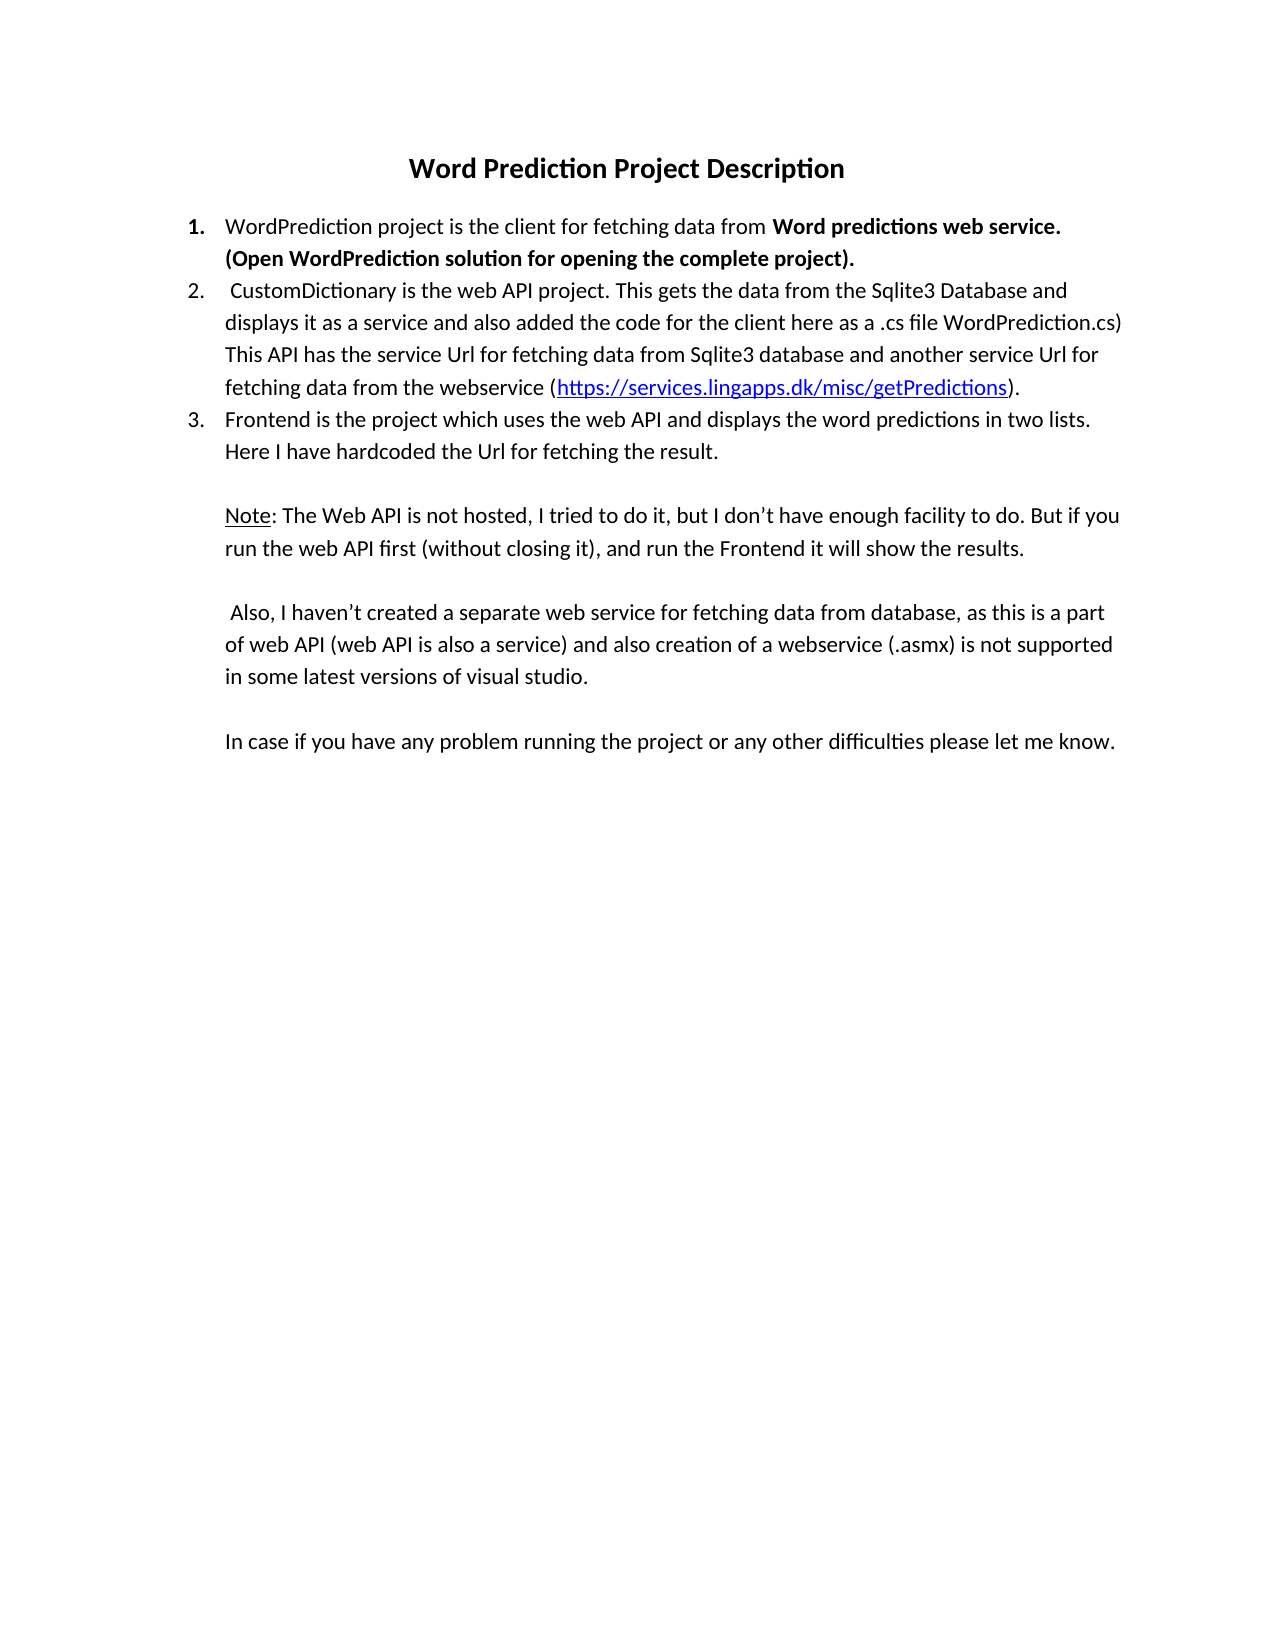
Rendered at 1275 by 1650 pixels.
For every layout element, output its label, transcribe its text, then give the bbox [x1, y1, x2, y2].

list Also, I haven’t created a separate web service for fetching data from database, as this is a part of web API (web API is also a service) and also creation of a webservice (.asmx) is not supported in some latest versions of visual studio. [225, 598, 1125, 690]
list Note: The Web API is not hosted, I tried to do it, but I don’t have enough facility to do. But if you run the web API first (without closing it), and run the Frontend it will show the results. [225, 501, 1125, 562]
list Frontend is the project which uses the web API and displays the word predictions in two lists. [187, 405, 1125, 433]
list WordPrediction project is the client for fetching data from Word predictions web service. (Open WordPrediction solution for opening the complete project). [187, 212, 1125, 272]
list In case if you have any problem running the project or any other difficulties please let me know. [225, 727, 1125, 755]
list Here I have hardcoded the Url for fetching the result. [225, 437, 1125, 465]
list CustomDictionary is the web API project. This gets the data from the Sqlite3 Database and displays it as a service and also added the code for the client here as a .cs file WordPrediction.cs) [187, 276, 1125, 336]
text Word Prediction Project Description [150, 150, 1125, 186]
list This API has the service Url for fetching data from Sqlite3 database and another service Url for fetching data from the webservice (https://services.lingapps.dk/misc/getPredictions). [225, 341, 1125, 401]
